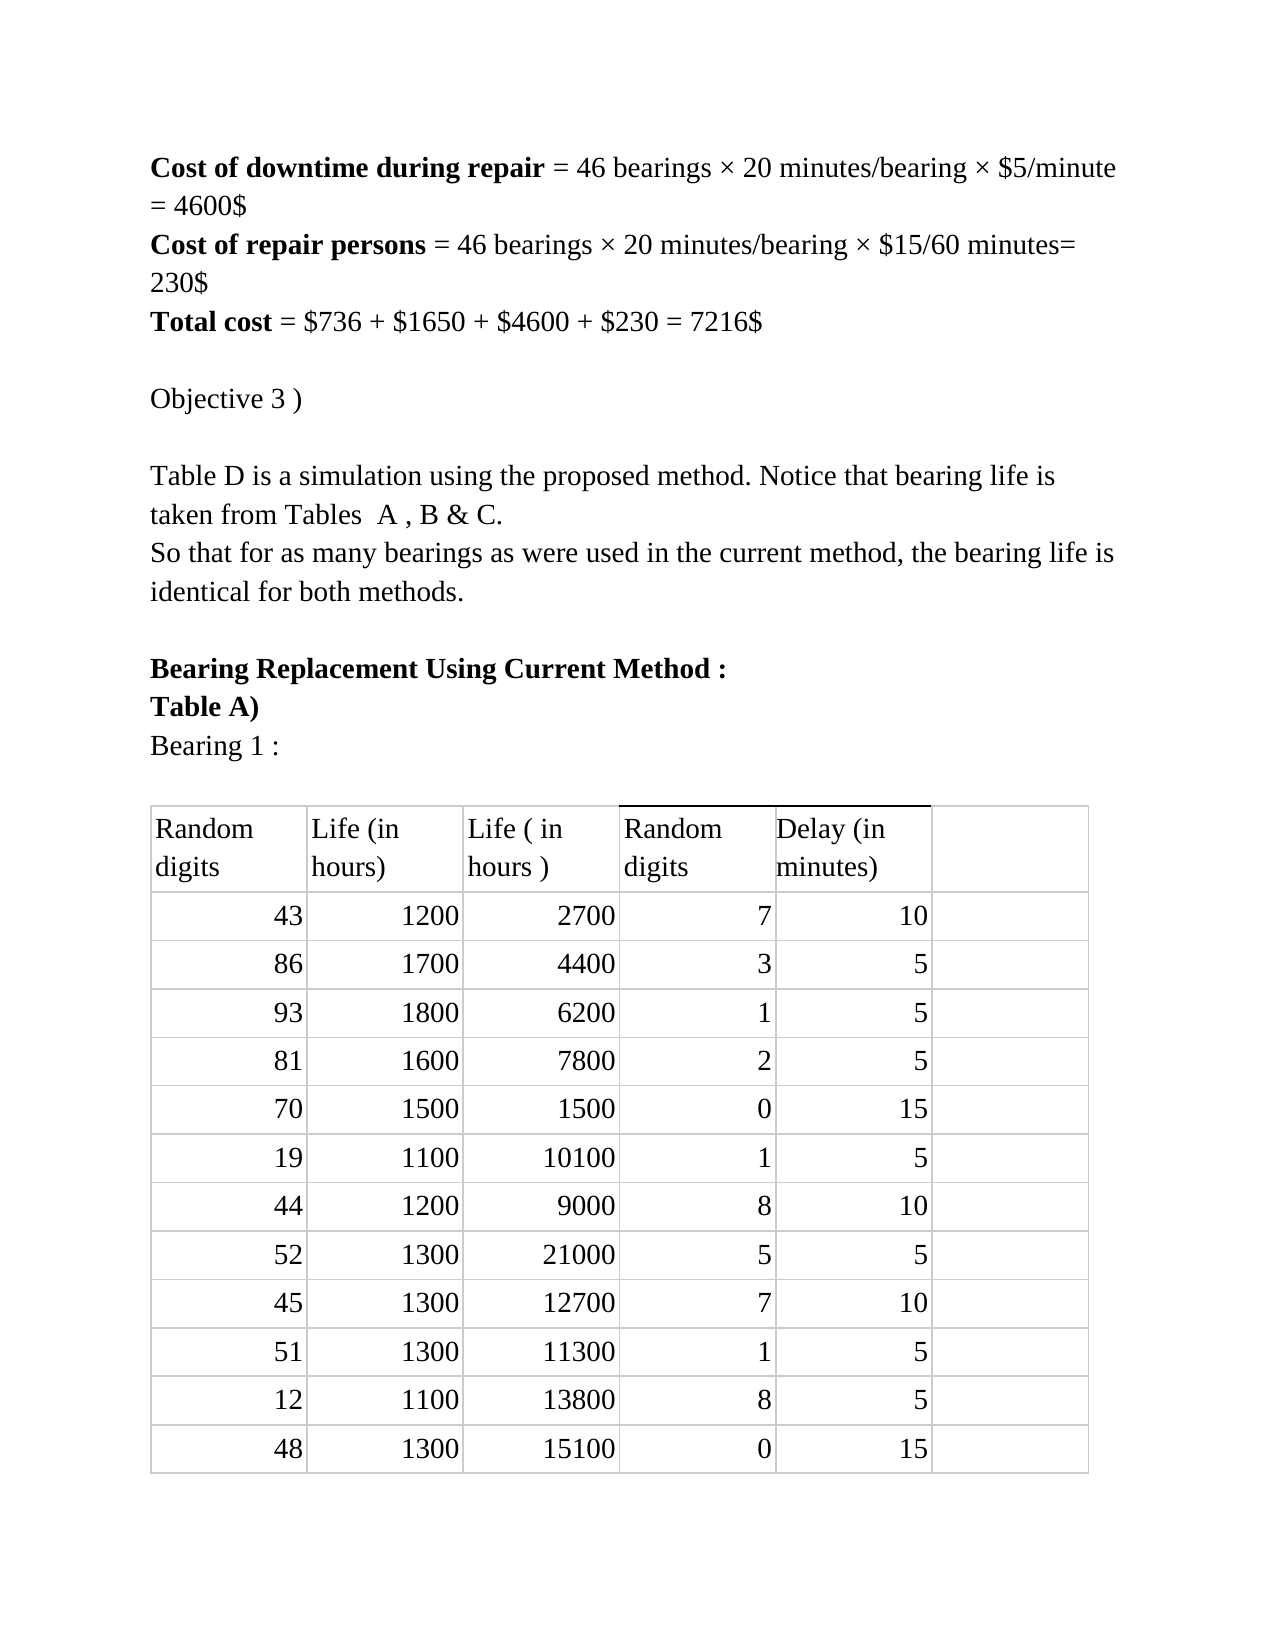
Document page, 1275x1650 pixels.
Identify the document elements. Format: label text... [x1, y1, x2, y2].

table_cell 5 [777, 1329, 931, 1375]
table_cell [933, 1038, 1088, 1085]
table_cell [933, 1426, 1088, 1472]
table_cell [933, 990, 1088, 1036]
table_cell 21000 [464, 1232, 619, 1278]
table_cell 1300 [308, 1329, 462, 1375]
table_cell 10 [777, 1280, 931, 1327]
table_cell 1300 [308, 1426, 462, 1472]
table_cell [933, 1086, 1088, 1133]
table_header Delay (in minutes) [777, 807, 931, 891]
table_cell 7 [620, 1280, 775, 1327]
table_cell 11300 [464, 1329, 619, 1375]
table_cell 45 [152, 1280, 306, 1327]
table_cell 9000 [464, 1183, 619, 1230]
table_cell 5 [620, 1232, 775, 1278]
text Table A) [150, 689, 1125, 723]
table_cell [933, 1232, 1088, 1278]
table_cell 15100 [464, 1426, 619, 1472]
table_cell 44 [152, 1183, 306, 1230]
table_header [933, 807, 1088, 891]
table_header Life ( in hours ) [464, 807, 619, 891]
table_cell 7800 [464, 1038, 619, 1085]
table_cell 43 [152, 893, 306, 939]
table_cell 10 [777, 893, 931, 939]
table_cell 15 [777, 1426, 931, 1472]
table_cell 1500 [464, 1086, 619, 1133]
table_cell 51 [152, 1329, 306, 1375]
table_cell 10 [777, 1183, 931, 1230]
table_cell 1200 [308, 1183, 462, 1230]
table_cell 0 [620, 1086, 775, 1133]
table_cell 5 [777, 1038, 931, 1085]
table_cell 1 [620, 1135, 775, 1182]
table_cell 5 [777, 990, 931, 1036]
table_cell 8 [620, 1377, 775, 1424]
table_cell 1700 [308, 941, 462, 988]
table_cell 15 [777, 1086, 931, 1133]
table_header Random digits [152, 807, 306, 891]
table_cell 19 [152, 1135, 306, 1182]
text Cost of repair persons = 46 bearings × 20 minutes/bearing × $15/60 minutes= 230$ [150, 227, 1125, 299]
table_cell 5 [777, 1135, 931, 1182]
table_header Life (in hours) [308, 807, 462, 891]
table_cell 12700 [464, 1280, 619, 1327]
table_cell 1600 [308, 1038, 462, 1085]
table_cell 1300 [308, 1232, 462, 1278]
table_cell 48 [152, 1426, 306, 1472]
text Cost of downtime during repair = 46 bearings × 20 minutes/bearing × $5/minute = 4600$ [150, 150, 1125, 222]
table_cell 13800 [464, 1377, 619, 1424]
table_cell 1100 [308, 1377, 462, 1424]
table_cell 86 [152, 941, 306, 988]
table_cell 1 [620, 1329, 775, 1375]
table_cell 5 [777, 1377, 931, 1424]
table_cell 12 [152, 1377, 306, 1424]
text Total cost = $736 + $1650 + $4600 + $230 = 7216$ [150, 304, 1125, 338]
table_cell [933, 1280, 1088, 1327]
table_cell [933, 941, 1088, 988]
table_cell 7 [620, 893, 775, 939]
table_cell 2 [620, 1038, 775, 1085]
text So that for as many bearings as were used in the current method, the bearing life is identical for both methods. [150, 535, 1125, 607]
table_cell 1 [620, 990, 775, 1036]
table_cell [933, 1135, 1088, 1182]
table_cell 1800 [308, 990, 462, 1036]
text Bearing Replacement Using Current Method : [150, 651, 1125, 684]
table_cell 5 [777, 1232, 931, 1278]
table_cell 1300 [308, 1280, 462, 1327]
table_cell [933, 1377, 1088, 1424]
table_cell 4400 [464, 941, 619, 988]
table_cell 1500 [308, 1086, 462, 1133]
table_cell 70 [152, 1086, 306, 1133]
table_cell 8 [620, 1183, 775, 1230]
text Bearing 1 : [150, 728, 1125, 762]
table_cell 93 [152, 990, 306, 1036]
text Table D is a simulation using the proposed method. Notice that bearing life is taken from Tables A , B & C. [150, 458, 1125, 530]
text Objective 3 ) [150, 381, 1125, 415]
table_cell [933, 1183, 1088, 1230]
table_cell 1100 [308, 1135, 462, 1182]
table_cell 1200 [308, 893, 462, 939]
table_cell 0 [620, 1426, 775, 1472]
table_cell [933, 1329, 1088, 1375]
table_cell 10100 [464, 1135, 619, 1182]
table_cell 81 [152, 1038, 306, 1085]
table_cell [933, 893, 1088, 939]
table_header Random digits [620, 807, 775, 891]
table_cell 3 [620, 941, 775, 988]
table_cell 52 [152, 1232, 306, 1278]
table_cell 6200 [464, 990, 619, 1036]
table_cell 2700 [464, 893, 619, 939]
table_cell 5 [777, 941, 931, 988]
